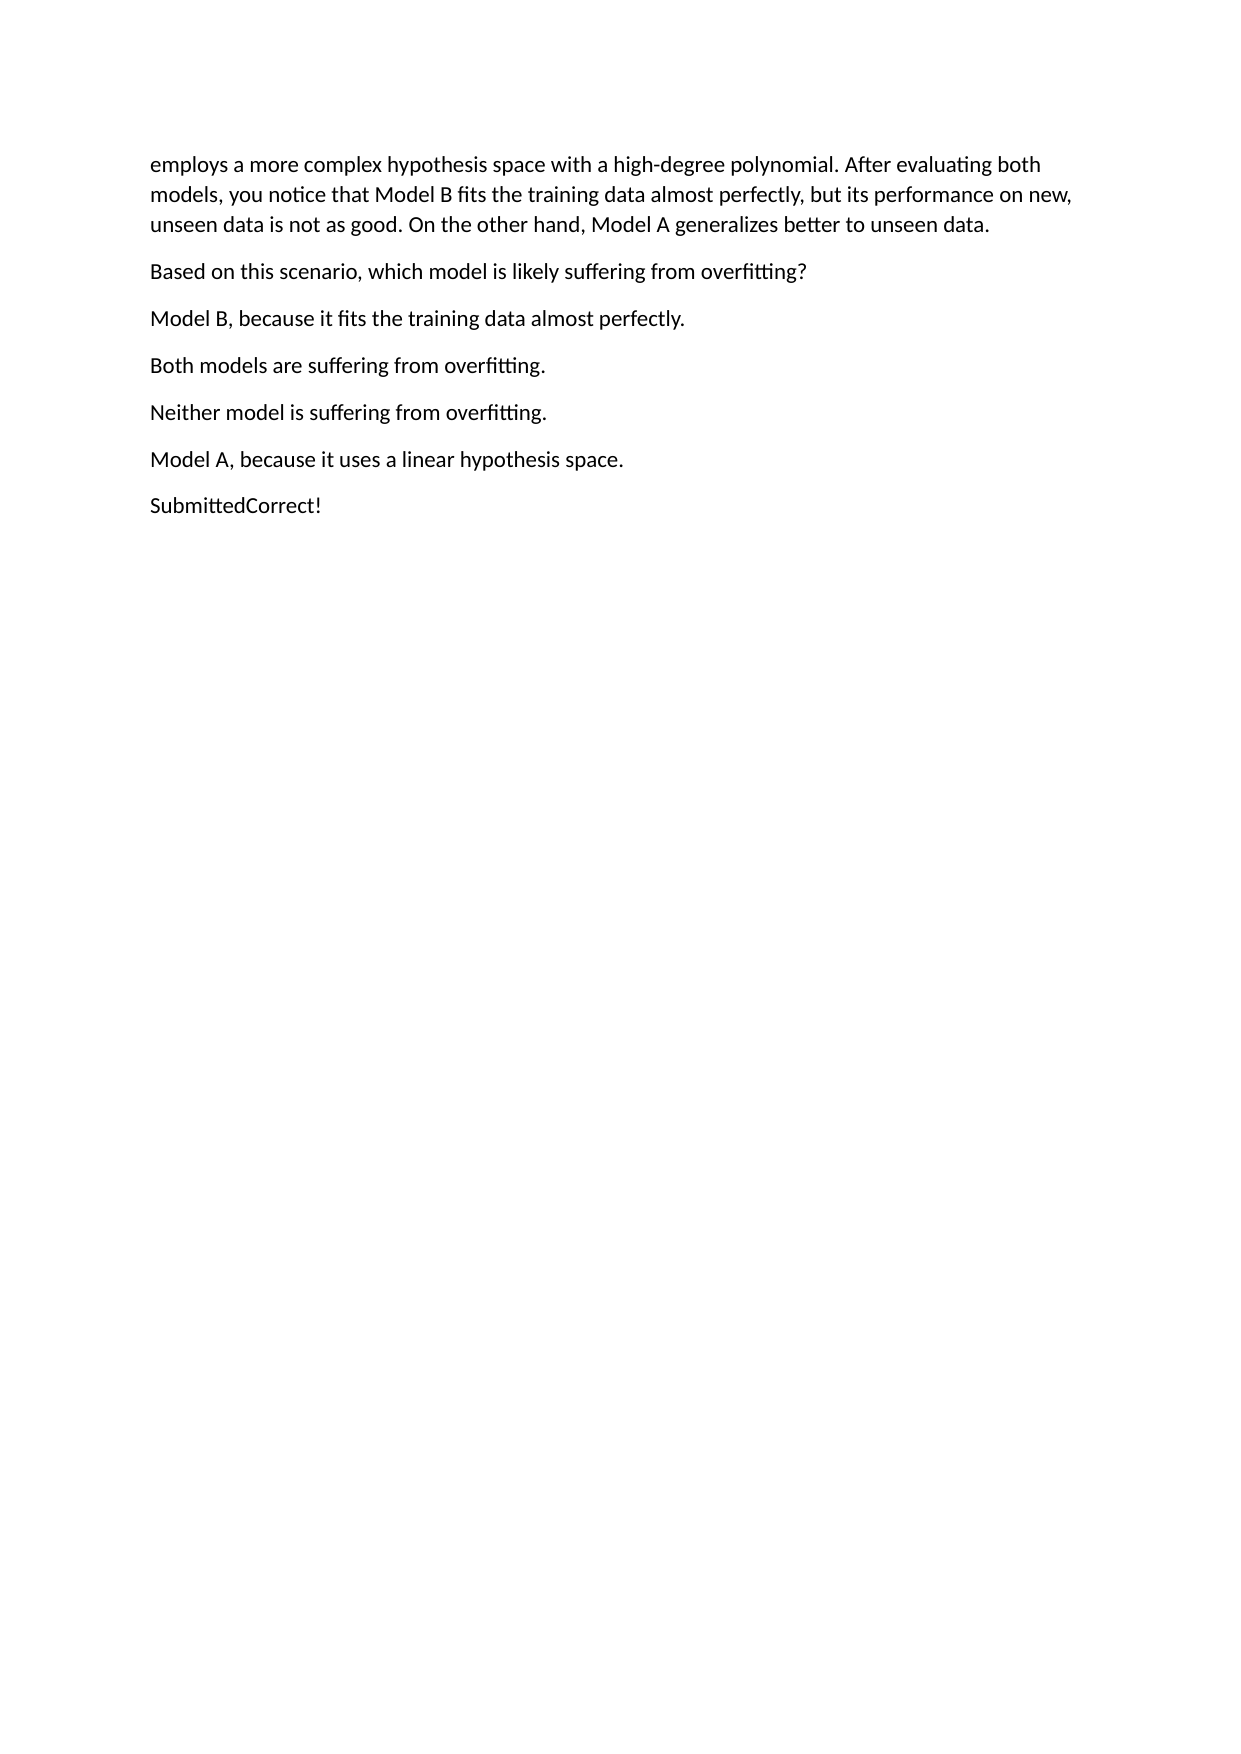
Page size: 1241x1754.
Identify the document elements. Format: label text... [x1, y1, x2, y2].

text Neither model is suffering from overfitting. [150, 398, 1090, 426]
text Based on this scenario, which model is likely suffering from overfitting? [150, 257, 1090, 285]
text Both models are suffering from overfitting. [150, 351, 1090, 379]
text Model B, because it fits the training data almost perfectly. [150, 304, 1090, 332]
text SubmittedCorrect! [150, 492, 1090, 520]
text Model A, because it uses a linear hypothesis space. [150, 445, 1090, 473]
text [150, 150, 1090, 238]
